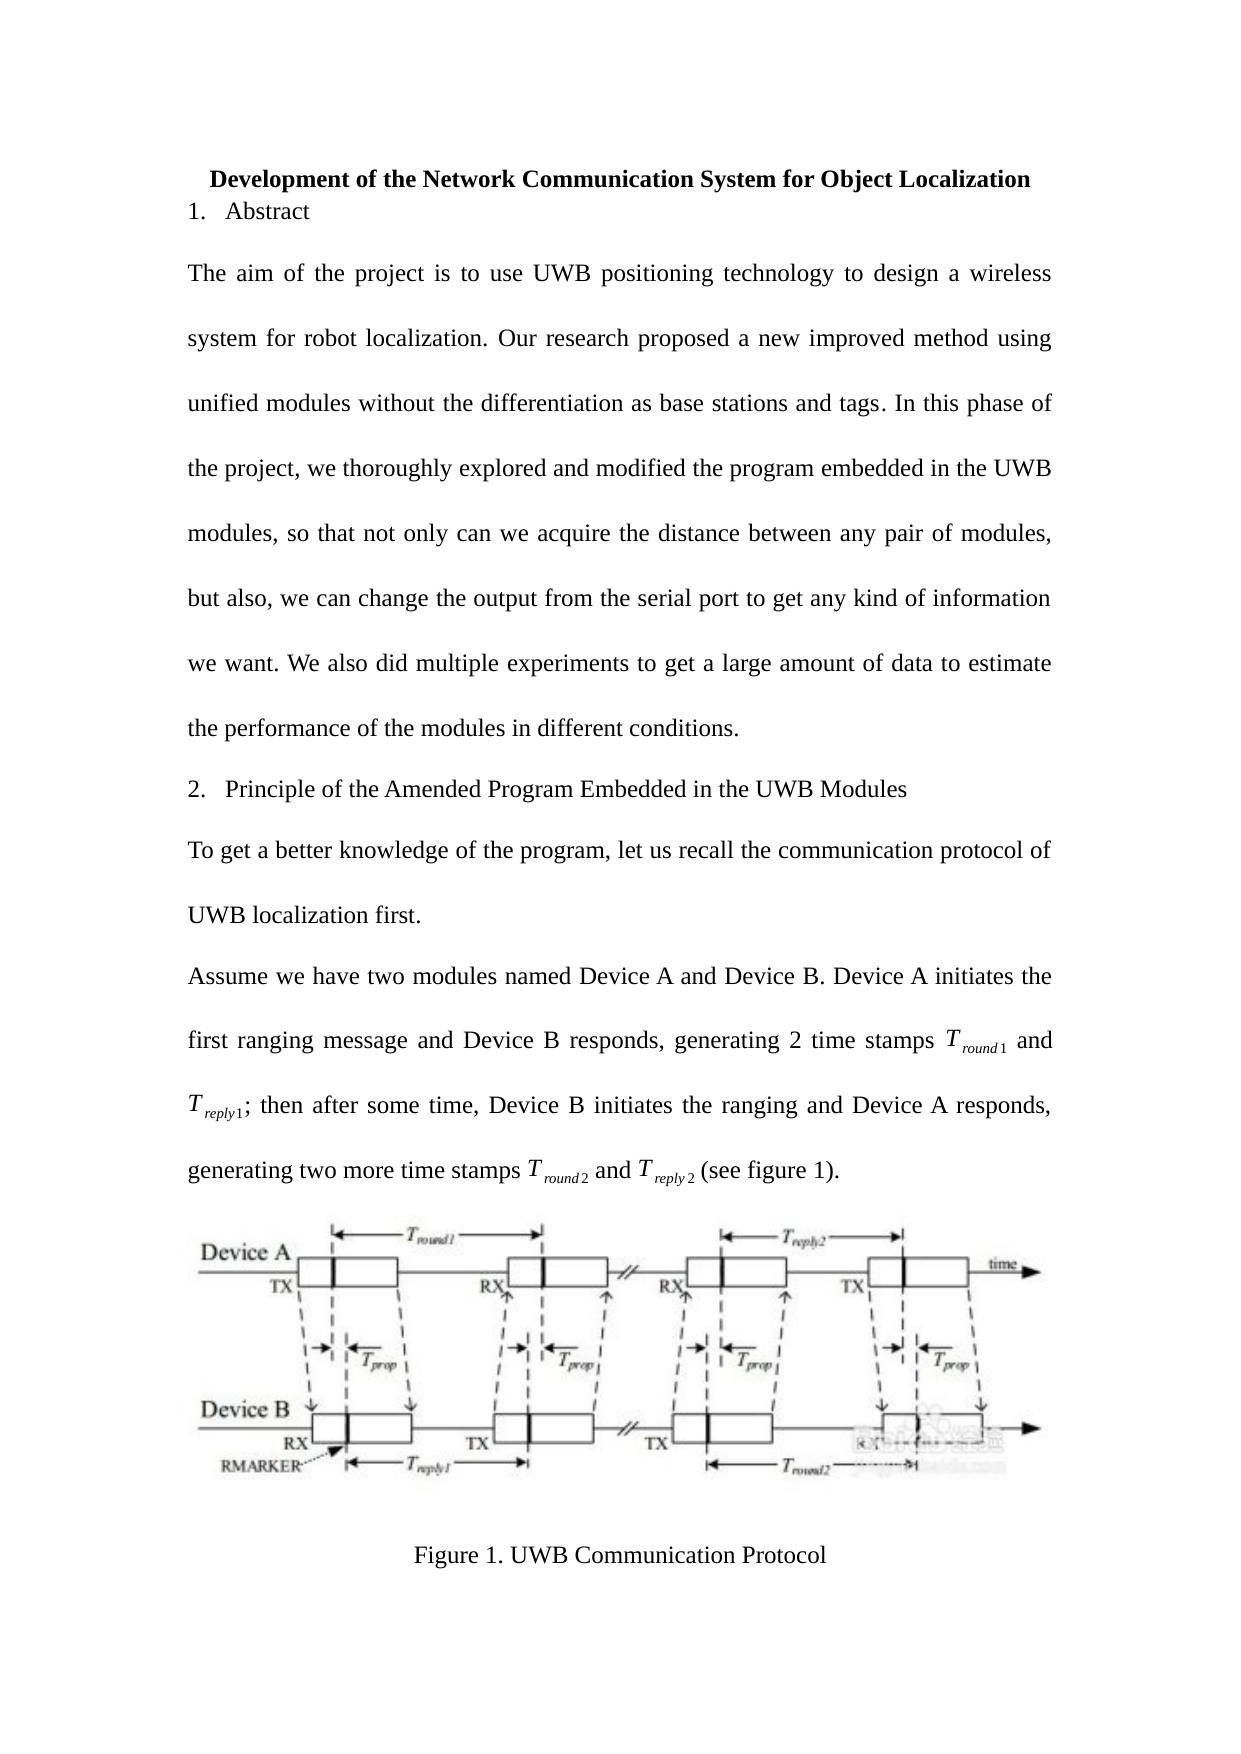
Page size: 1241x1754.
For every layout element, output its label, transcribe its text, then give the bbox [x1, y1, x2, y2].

text To get a better knowledge of the program, let us recall the communication protocol of UWB localization first. [187, 833, 1053, 931]
text Development of the Network Communication System for Object Localization [187, 162, 1053, 194]
list Principle of the Amended Program Embedded in the UWB Modules [187, 772, 1053, 804]
list Abstract [187, 194, 1053, 227]
text Assume we have two modules named Device A and Device B. Device A initiates the first ranging message and Device B responds, generating 2 time stamps and ; then after some time, Device B initiates the ranging and Device A responds, generating two more time stamps and (see figure 1). [187, 959, 1053, 1187]
text The aim of the project is to use UWB positioning technology to design a wireless system for robot localization. Our research proposed a new improved method using unified modules without the differentiation as base stations and tags. In this phase of the project, we thoroughly explored and modified the program embedded in the UWB modules, so that not only can we acquire the distance between any pair of modules, but also, we can change the output from the serial port to get any kind of information we want. We also did multiple experiments to get a large amount of data to estimate the performance of the modules in different conditions. [187, 256, 1053, 743]
picture [187, 1215, 1055, 1497]
text Figure 1. UWB Communication Protocol [187, 1538, 1053, 1571]
